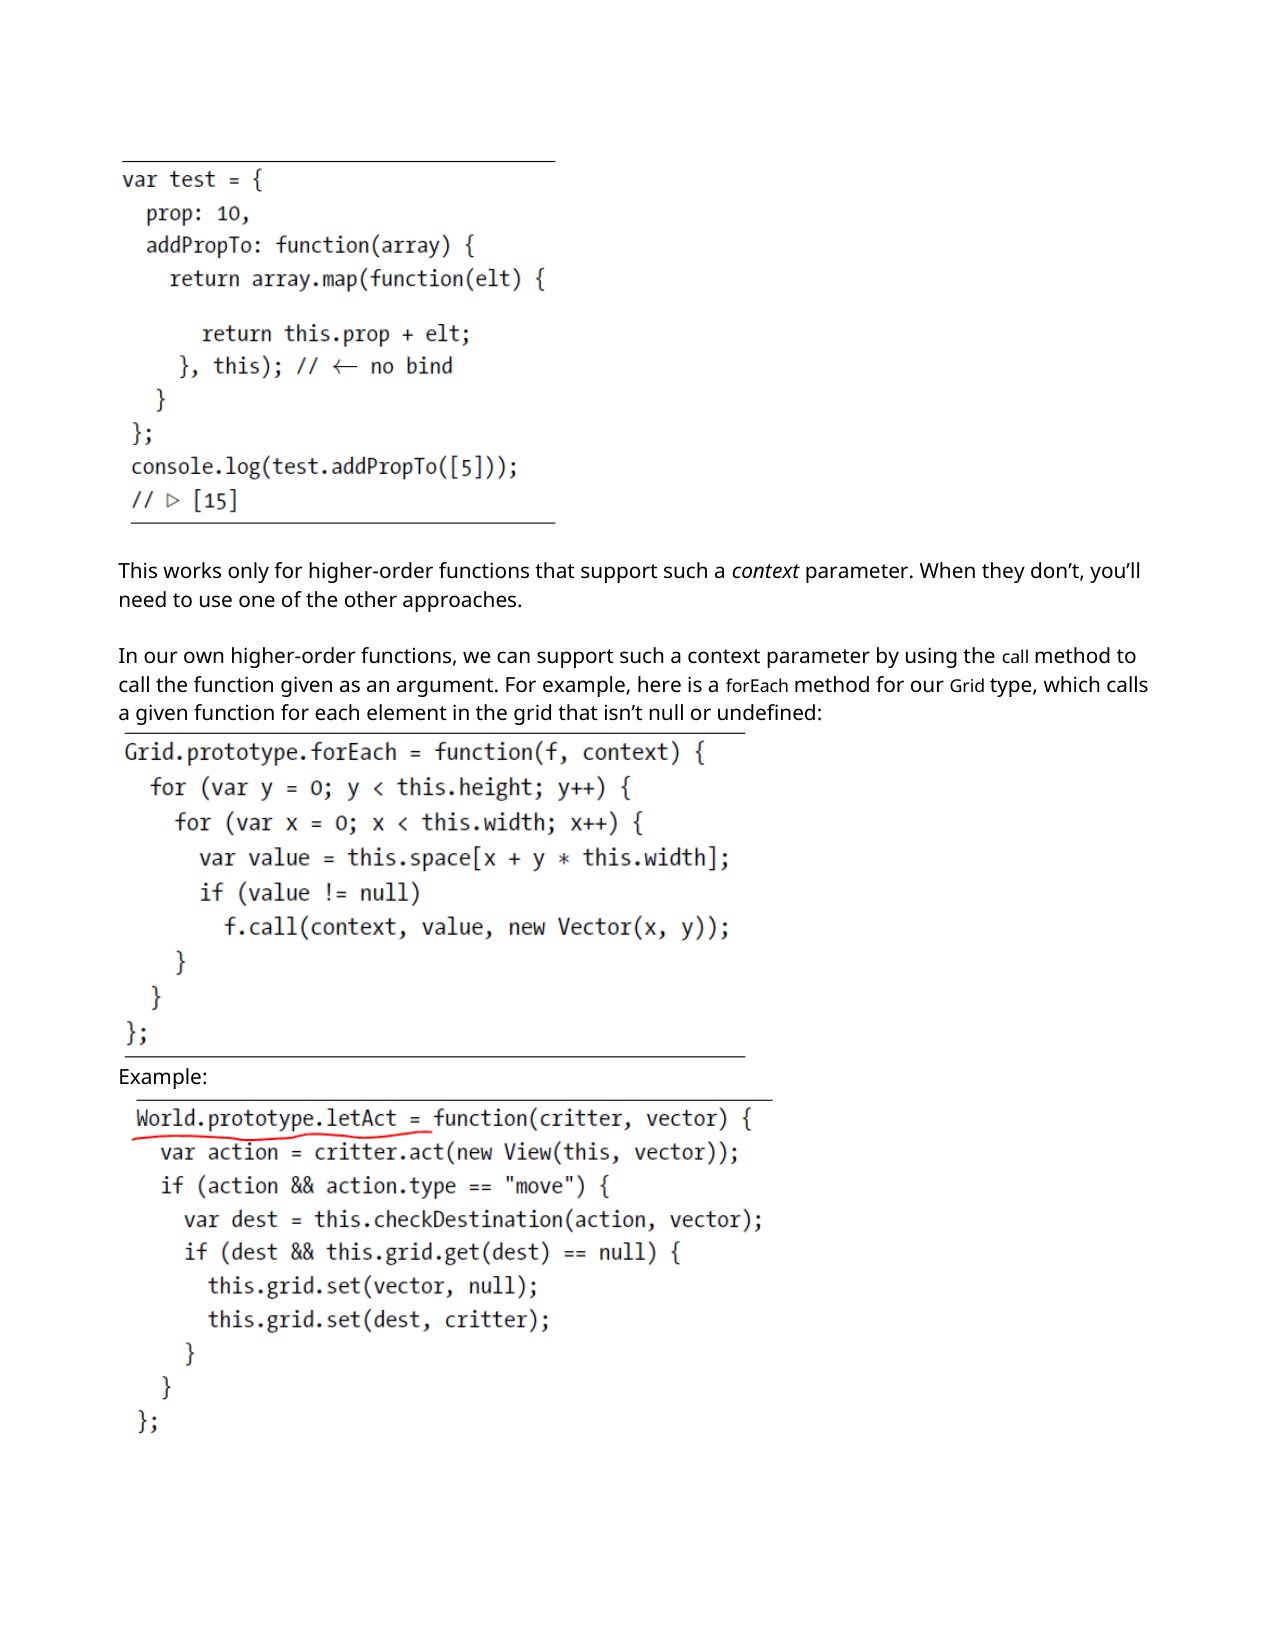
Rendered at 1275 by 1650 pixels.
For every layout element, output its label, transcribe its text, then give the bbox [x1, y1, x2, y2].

picture [118, 147, 556, 528]
picture [118, 1090, 773, 1446]
text In our own higher-order functions, we can support such a context parameter by using the call method to call the function given as an argument. For example, here is a forEach method for our Grid type, which calls a given function for each element in the grid that isn’t null or undefined: [118, 642, 1157, 727]
text This works only for higher-order functions that support such a context parameter. When they don’t, you’ll need to use one of the other approaches. [118, 556, 1157, 613]
picture [118, 726, 746, 1062]
text Example: [118, 1062, 1157, 1090]
